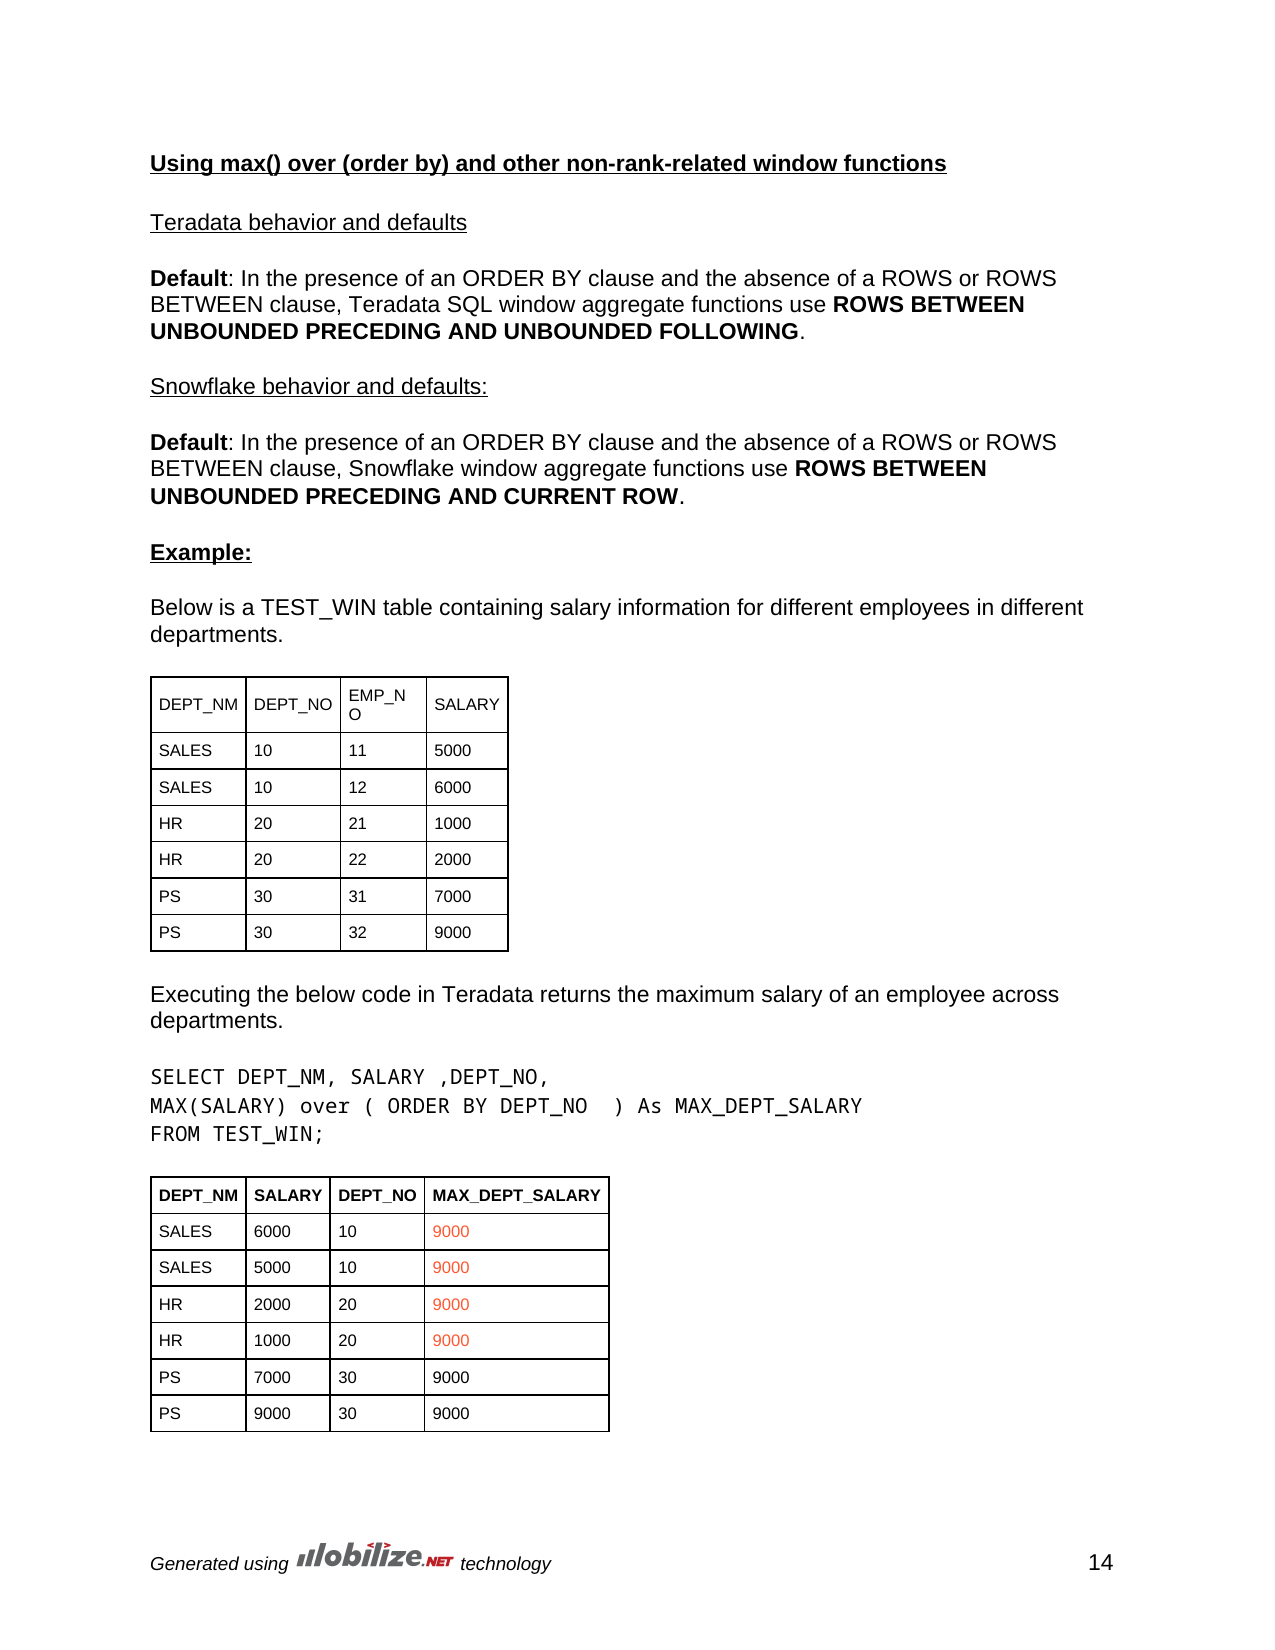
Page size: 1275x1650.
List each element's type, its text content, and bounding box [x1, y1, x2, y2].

table_cell 5000 [247, 1251, 329, 1285]
table_cell HR [152, 806, 245, 841]
table_cell 2000 [247, 1287, 329, 1322]
table_cell 1000 [427, 806, 507, 841]
table_cell 9000 [425, 1360, 608, 1394]
table_cell 9000 [427, 915, 507, 950]
table_cell HR [152, 1323, 245, 1358]
table_cell 10 [247, 770, 340, 804]
table_cell 30 [247, 879, 340, 913]
table_cell 2000 [427, 842, 507, 877]
table_cell 20 [247, 806, 340, 841]
text Default: In the presence of an ORDER BY clause and the absence of a ROWS or ROWS BETWEEN clause, Teradata SQL window aggregate functions use ROWS BETWEEN UNBOUNDED PRECEDING AND UNBOUNDED FOLLOWING. [150, 265, 1125, 344]
table_cell SALES [152, 1214, 245, 1249]
table_cell 9000 [425, 1396, 608, 1431]
table_cell 7000 [247, 1360, 329, 1394]
table_cell 32 [341, 915, 426, 950]
table_cell HR [152, 1287, 245, 1322]
table_cell 11 [341, 733, 426, 768]
table_cell 10 [331, 1251, 424, 1285]
table_cell 20 [247, 842, 340, 877]
table_cell SALES [152, 1251, 245, 1285]
table_header DEPT_NO [247, 678, 340, 732]
table_cell 6000 [427, 770, 507, 804]
table_cell PS [152, 879, 245, 913]
table_cell 9000 [425, 1323, 608, 1358]
text Default: In the presence of an ORDER BY clause and the absence of a ROWS or ROWS BETWEEN clause, Snowflake window aggregate functions use ROWS BETWEEN UNBOUNDED PRECEDING AND CURRENT ROW. Example: [150, 429, 1125, 565]
table_cell 7000 [427, 879, 507, 913]
table_header MAX_DEPT_SALARY [425, 1178, 608, 1213]
text Teradata behavior and defaults [150, 209, 1125, 236]
table_cell SALES [152, 770, 245, 804]
table_cell 10 [331, 1214, 424, 1249]
table_cell 1000 [247, 1323, 329, 1358]
table_header SALARY [427, 678, 507, 732]
table_cell 30 [331, 1360, 424, 1394]
table_cell 10 [247, 733, 340, 768]
picture [290, 1536, 460, 1572]
table_header SALARY [247, 1178, 329, 1213]
text Below is a TEST_WIN table containing salary information for different employees in different departments. [150, 594, 1125, 647]
text FROM TEST_WIN; [150, 1119, 1125, 1148]
text Using max() over (order by) and other non-rank-related window functions [150, 150, 1125, 176]
text Executing the below code in Teradata returns the maximum salary of an employee across departments. [150, 981, 1125, 1033]
table_cell 30 [247, 915, 340, 950]
text MAX(SALARY) over ( ORDER BY DEPT_NO ) As MAX_DEPT_SALARY [150, 1091, 1125, 1119]
table_cell 6000 [247, 1214, 329, 1249]
table_cell 9000 [425, 1287, 608, 1322]
table_cell 30 [331, 1396, 424, 1431]
table_cell SALES [152, 733, 245, 768]
table_cell 9000 [425, 1251, 608, 1285]
table_cell PS [152, 1396, 245, 1431]
table_cell PS [152, 1360, 245, 1394]
table_header EMP_NO [341, 678, 426, 732]
table_cell 21 [341, 806, 426, 841]
table_cell 22 [341, 842, 426, 877]
text Snowflake behavior and defaults: [150, 373, 1125, 399]
table_header DEPT_NO [331, 1178, 424, 1213]
table_cell 12 [341, 770, 426, 804]
table_cell HR [152, 842, 245, 877]
table_header DEPT_NM [152, 1178, 245, 1213]
table_cell 5000 [427, 733, 507, 768]
table_cell 9000 [247, 1396, 329, 1431]
table_cell PS [152, 915, 245, 950]
text SELECT DEPT_NM, SALARY ,DEPT_NO, [150, 1062, 1125, 1091]
table_cell 9000 [425, 1214, 608, 1249]
table_cell 31 [341, 879, 426, 913]
table_cell 20 [331, 1287, 424, 1322]
table_cell 20 [331, 1323, 424, 1358]
table_header DEPT_NM [152, 678, 245, 732]
